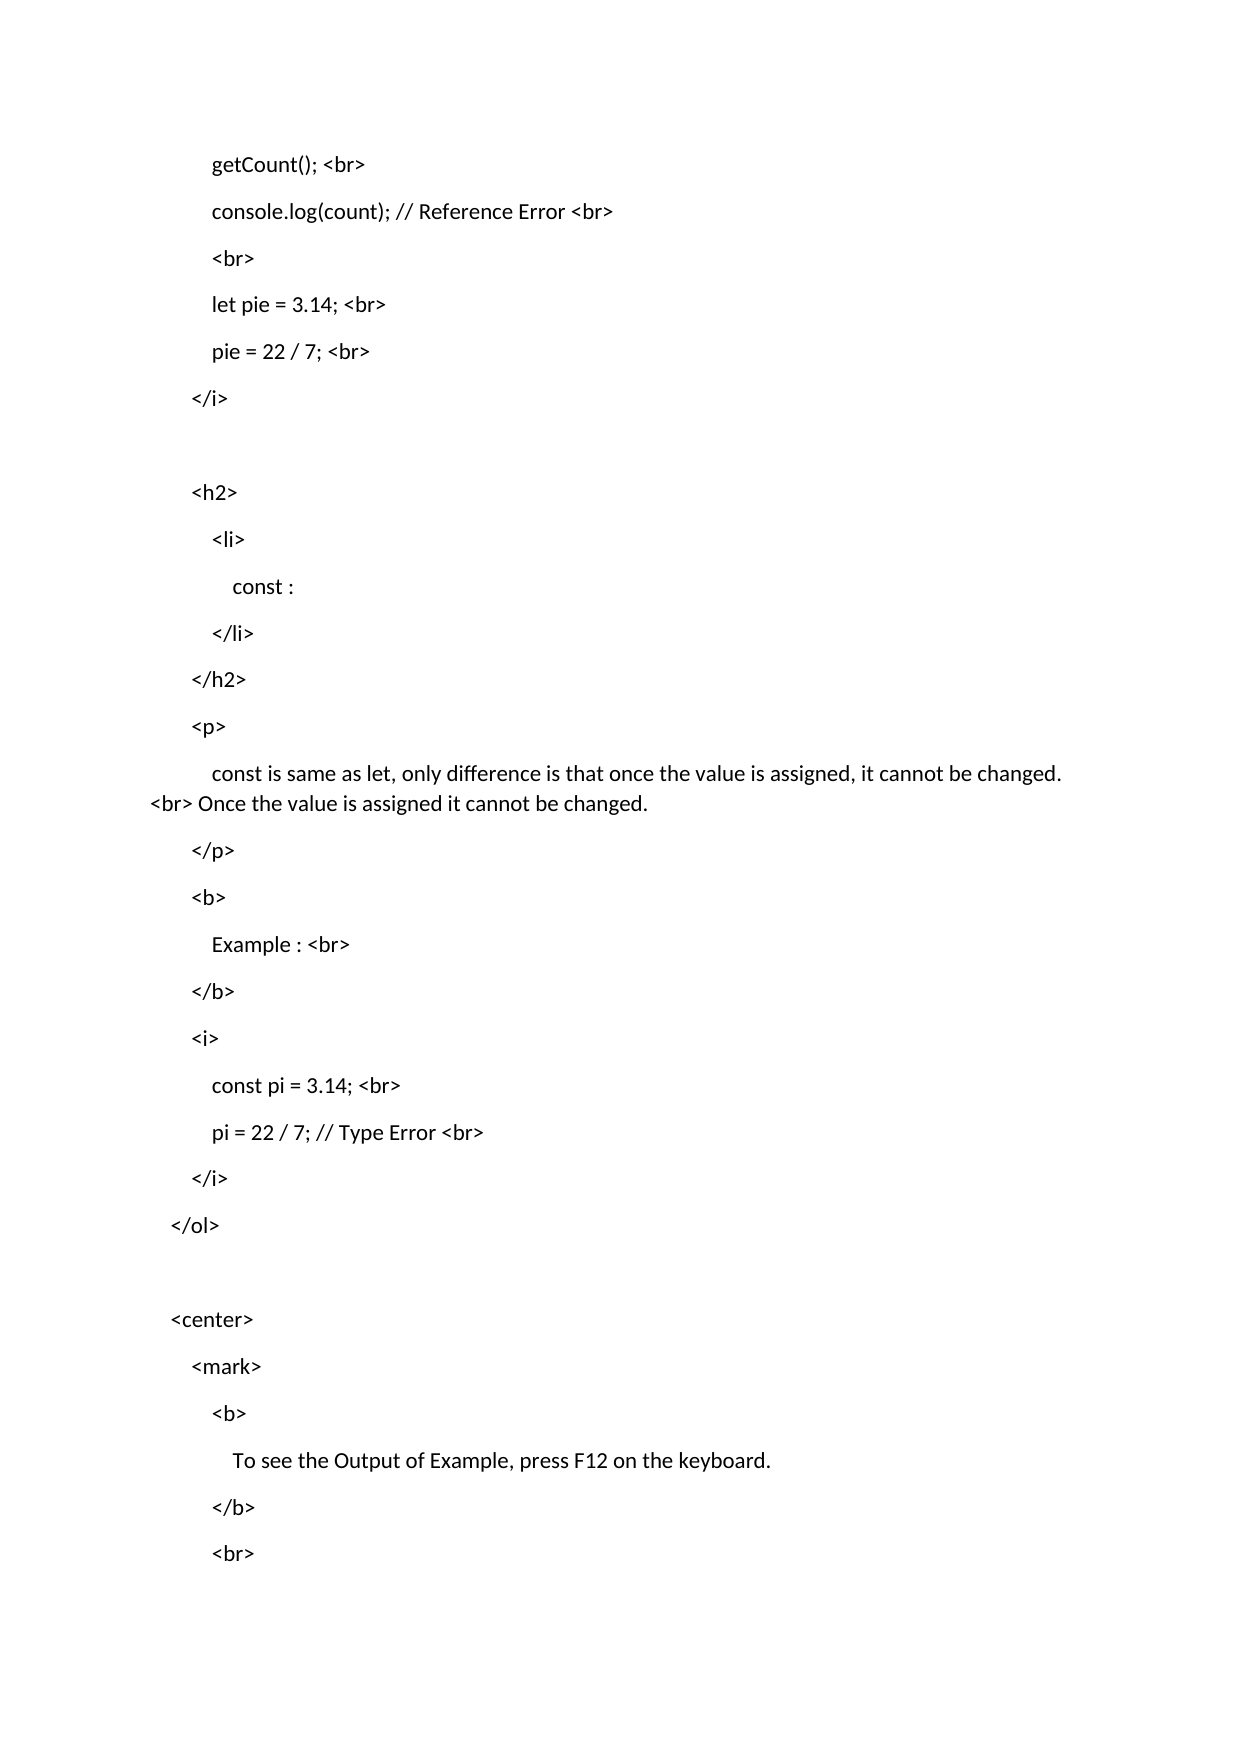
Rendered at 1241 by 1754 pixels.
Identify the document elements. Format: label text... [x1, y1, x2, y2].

text </ol> [150, 1211, 1090, 1239]
text getCount(); <br> [150, 150, 1090, 178]
text const is same as let, only difference is that once the value is assigned, it cannot be changed. <br> Once the value is assigned it cannot be changed. [150, 759, 1090, 818]
text const : [150, 572, 1090, 600]
text </i> [150, 384, 1090, 412]
text let pie = 3.14; <br> [150, 291, 1090, 319]
text </b> [150, 977, 1090, 1005]
text </p> [150, 836, 1090, 864]
text pi = 22 / 7; // Type Error <br> [150, 1118, 1090, 1146]
text </i> [150, 1164, 1090, 1193]
text <h2> [150, 478, 1090, 506]
text </h2> [150, 666, 1090, 694]
text <center> [150, 1305, 1090, 1333]
text Example : <br> [150, 930, 1090, 958]
text <b> [150, 883, 1090, 911]
text console.log(count); // Reference Error <br> [150, 197, 1090, 225]
text <b> [150, 1399, 1090, 1427]
text <mark> [150, 1352, 1090, 1380]
text <p> [150, 712, 1090, 741]
text const pi = 3.14; <br> [150, 1071, 1090, 1099]
text pie = 22 / 7; <br> [150, 337, 1090, 366]
text </li> [150, 619, 1090, 647]
text <i> [150, 1024, 1090, 1052]
text <br> [150, 244, 1090, 272]
text </b> [150, 1493, 1090, 1521]
text <br> [150, 1539, 1090, 1568]
text <li> [150, 525, 1090, 553]
text To see the Output of Example, press F12 on the keyboard. [150, 1446, 1090, 1474]
